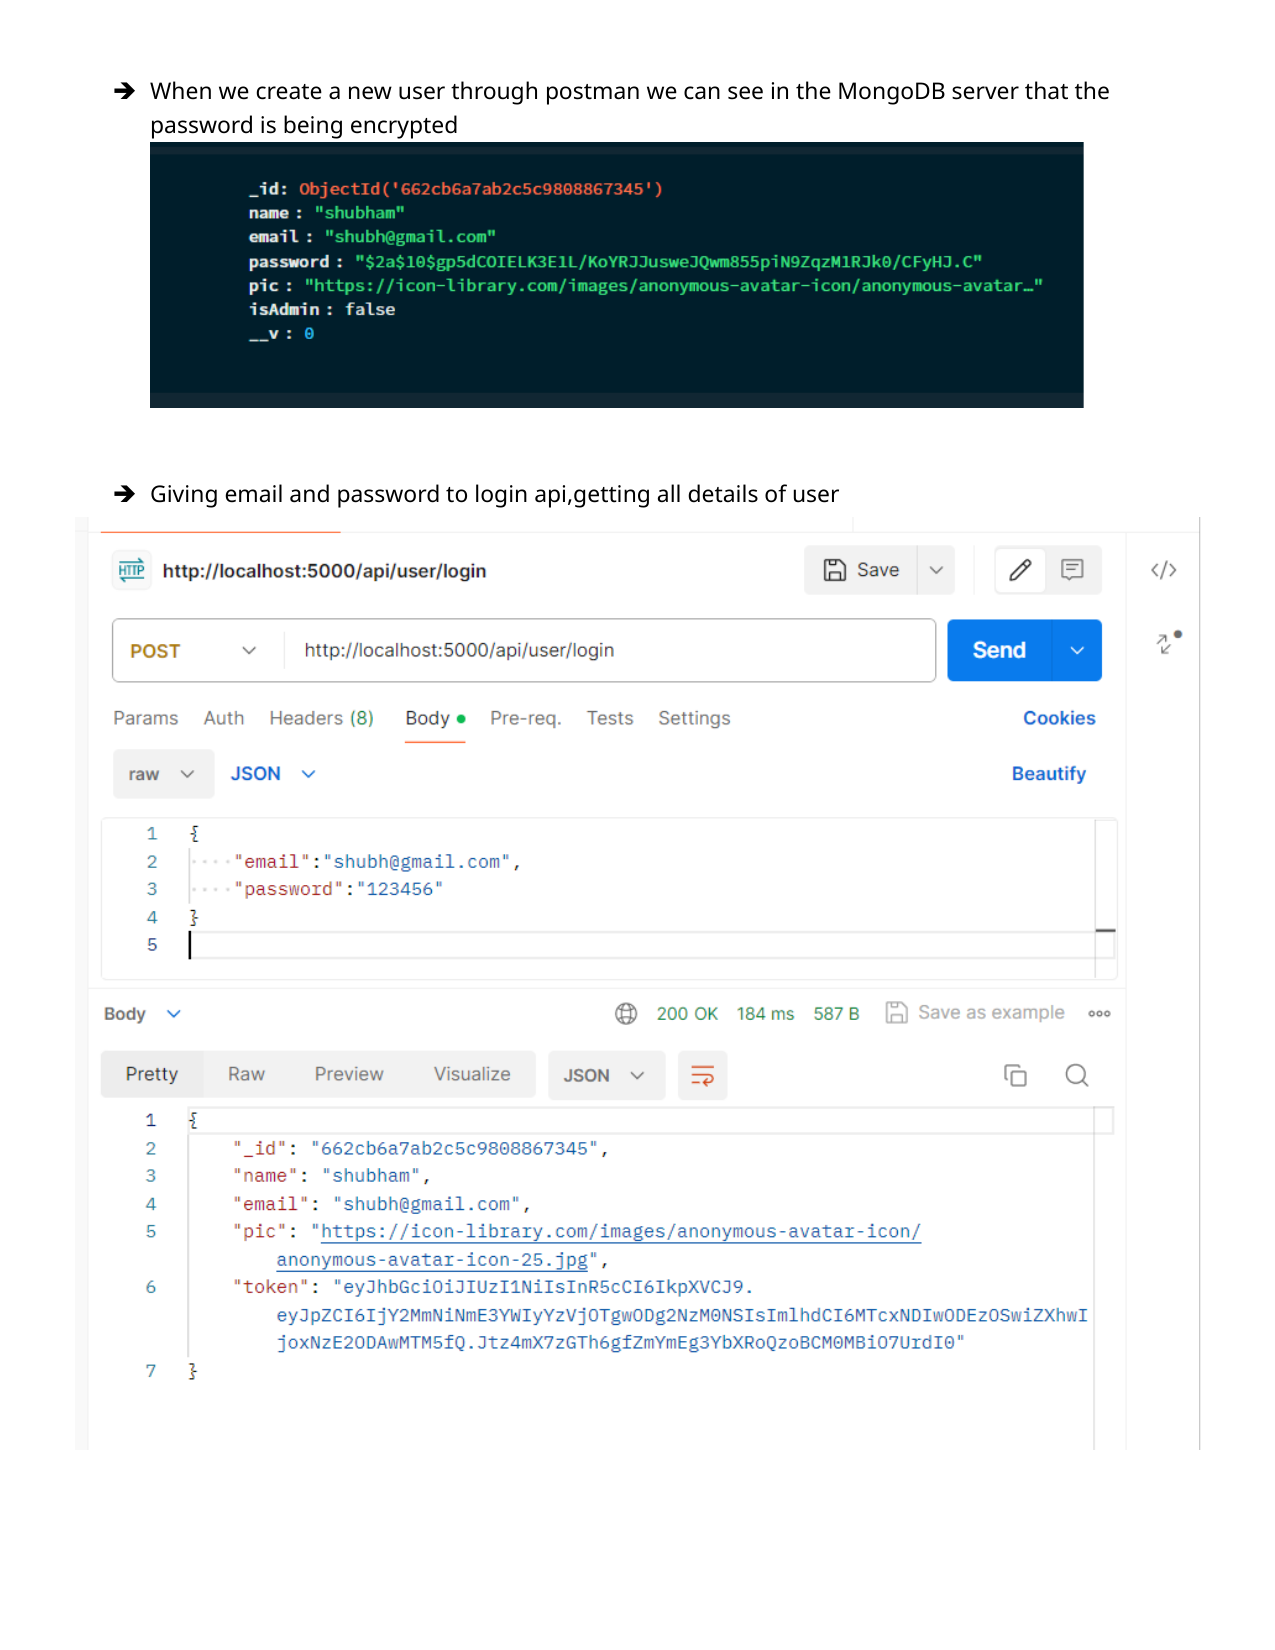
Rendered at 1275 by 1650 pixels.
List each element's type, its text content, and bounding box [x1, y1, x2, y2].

list Giving email and password to login api,getting all details of user [112, 477, 1200, 509]
list When we create a new user through postman we can see in the MongoDB server that the password is being encrypted [112, 75, 1200, 140]
picture [75, 517, 1200, 1450]
picture [150, 142, 1084, 408]
